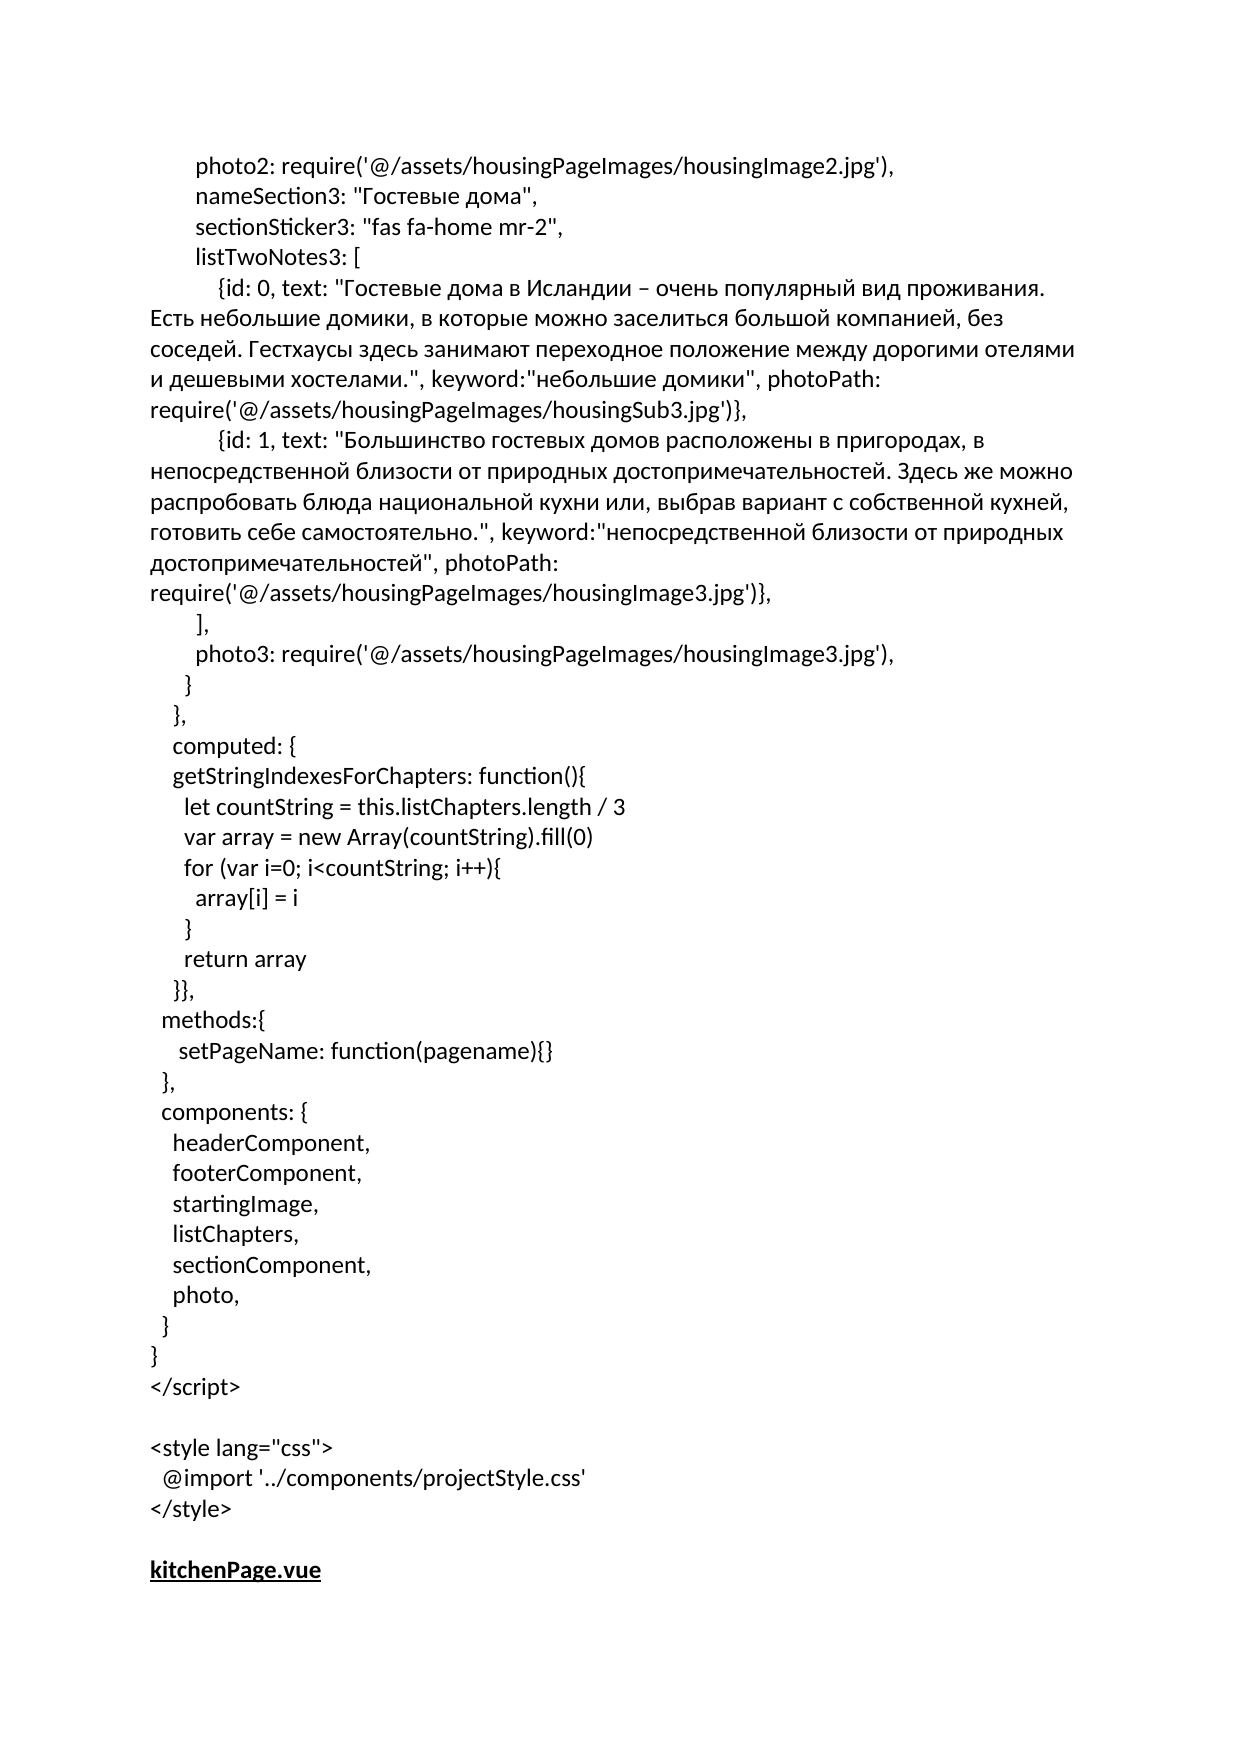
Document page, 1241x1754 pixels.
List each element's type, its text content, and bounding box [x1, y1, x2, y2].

text footerComponent, [150, 1157, 1090, 1188]
text photo3: require('@/assets/housingPageImages/housingImage3.jpg'), [150, 638, 1090, 669]
text @import '../components/projectStyle.css' [150, 1462, 1090, 1493]
text startingImage, [150, 1188, 1090, 1218]
text listTwoNotes3: [ [150, 242, 1090, 272]
text photo, [150, 1279, 1090, 1310]
text {id: 1, text: "Большинство гостевых домов расположены в пригородах, в непосредственной близости от природных достопримечательностей. Здесь же можно распробовать блюда национальной кухни или, выбрав вариант с собственной кухней, готовить себе самостоятельно.", keyword:"непосредственной близости от природных достопримечательностей", photoPath: require('@/assets/housingPageImages/housingImage3.jpg')}, [150, 425, 1090, 608]
text setPageName: function(pagename){} [150, 1035, 1090, 1066]
text for (var i=0; i<countString; i++){ [150, 852, 1090, 882]
text headerComponent, [150, 1127, 1090, 1157]
text }}, [150, 974, 1090, 1004]
text kitchenPage.vue [150, 1554, 1090, 1584]
text photo2: require('@/assets/housingPageImages/housingImage2.jpg'), [150, 150, 1090, 181]
text return array [150, 943, 1090, 974]
text } [150, 669, 1090, 699]
text sectionComponent, [150, 1249, 1090, 1279]
text </script> [150, 1371, 1090, 1401]
text array[i] = i [150, 882, 1090, 913]
text } [150, 1340, 1090, 1371]
text listChapters, [150, 1218, 1090, 1249]
text ], [150, 608, 1090, 638]
text computed: { [150, 730, 1090, 760]
text var array = new Array(countString).fill(0) [150, 821, 1090, 852]
text getStringIndexesForChapters: function(){ [150, 760, 1090, 791]
text }, [150, 699, 1090, 730]
text </style> [150, 1493, 1090, 1523]
text }, [150, 1066, 1090, 1096]
text {id: 0, text: "Гостевые дома в Исландии – очень популярный вид проживания. Есть небольшие домики, в которые можно заселиться большой компанией, без соседей. Гестхаусы здесь занимают переходное положение между дорогими отелями и дешевыми хостелами.", keyword:"небольшие домики", photoPath: require('@/assets/housingPageImages/housingSub3.jpg')}, [150, 272, 1090, 425]
text components: { [150, 1096, 1090, 1127]
text <style lang="css"> [150, 1432, 1090, 1462]
text let countString = this.listChapters.length / 3 [150, 791, 1090, 821]
text } [150, 1310, 1090, 1340]
text sectionSticker3: "fas fa-home mr-2", [150, 211, 1090, 242]
text nameSection3: "Гостевые дома", [150, 181, 1090, 211]
text } [150, 913, 1090, 943]
text methods:{ [150, 1004, 1090, 1035]
